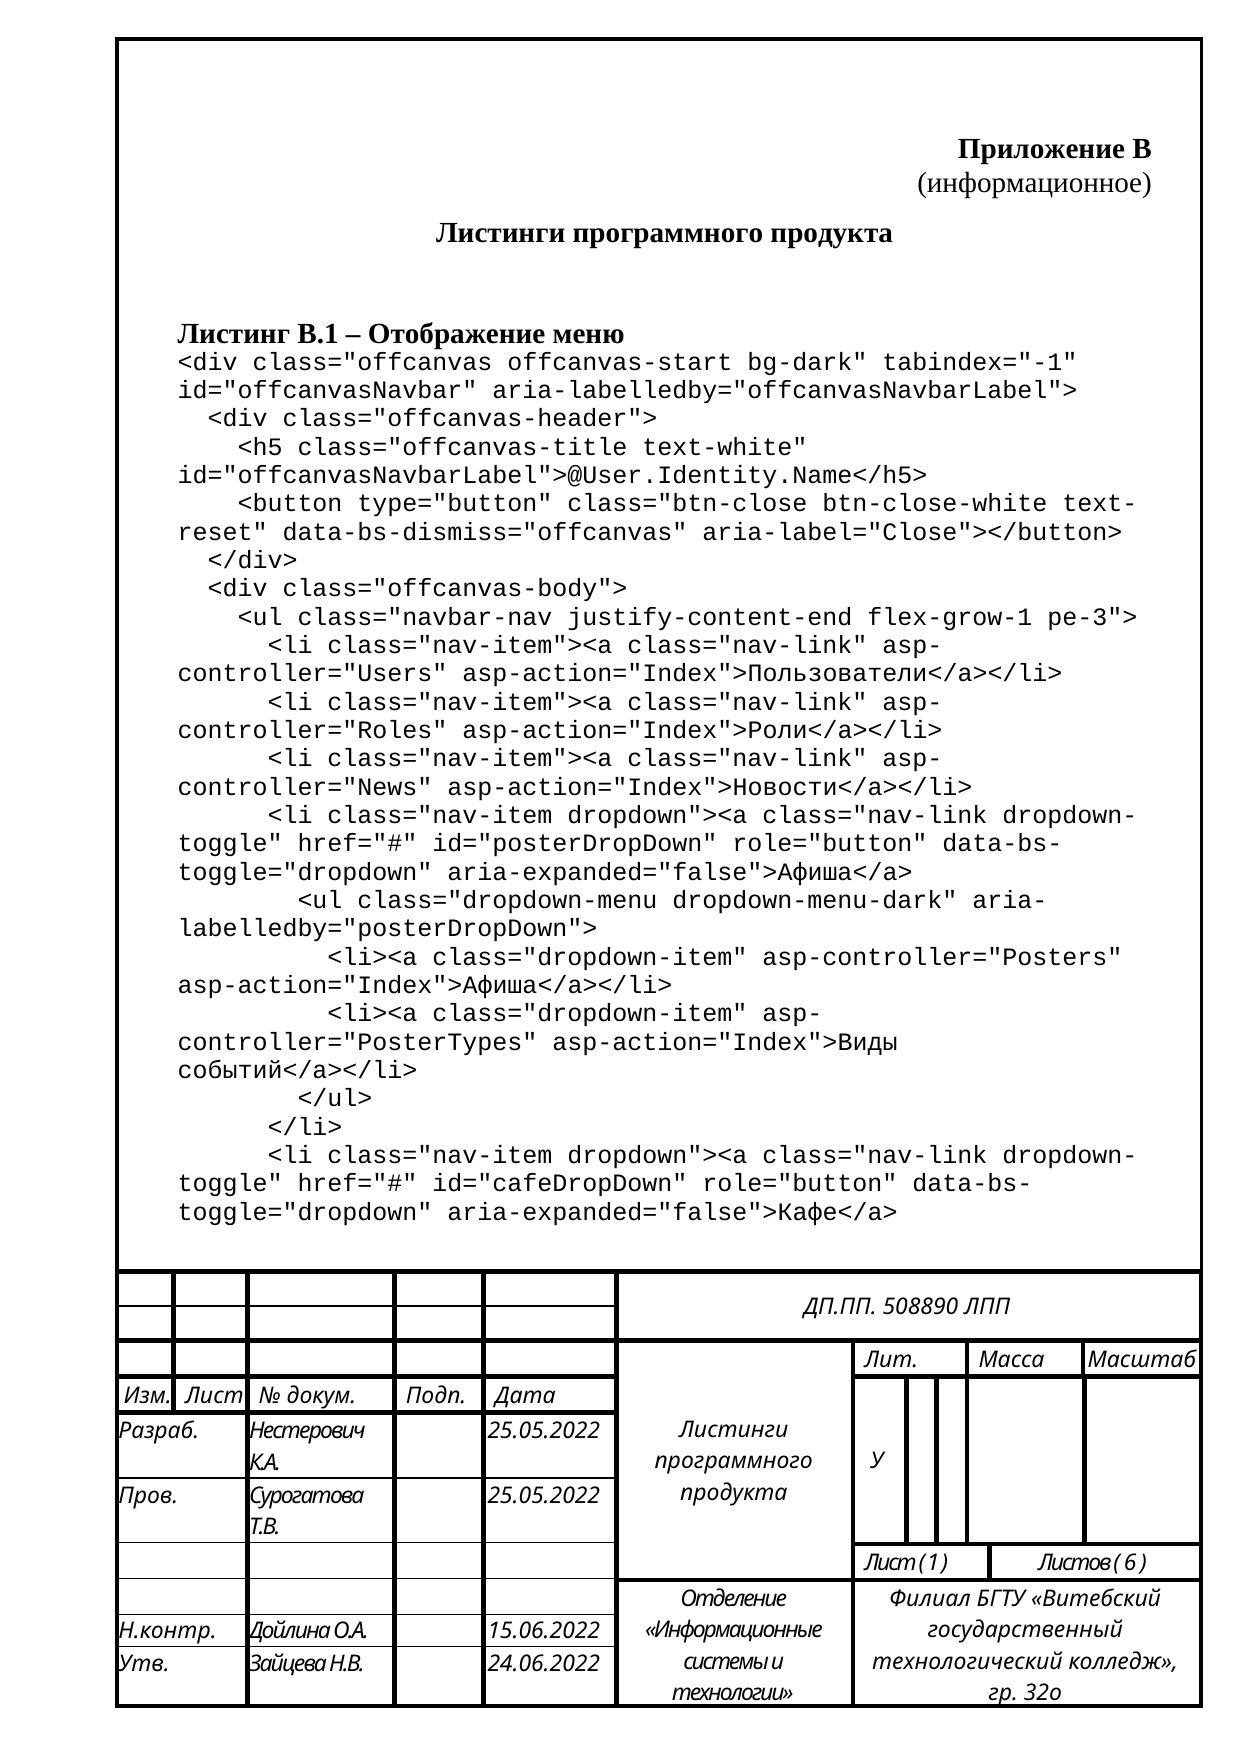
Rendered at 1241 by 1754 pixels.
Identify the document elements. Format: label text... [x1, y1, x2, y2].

text Приложение В [177, 131, 1152, 165]
text <ul class="dropdown-menu dropdown-menu-dark" aria-labelledby="posterDropDown"> [177, 888, 1152, 944]
text <ul class="navbar-nav justify-content-end flex-grow-1 pe-3"> [177, 604, 1152, 633]
text <li class="nav-item"><a class="nav-link" asp-controller="News" asp-action="Index">Новости</a></li> [177, 746, 1152, 803]
text <li><a class="dropdown-item" asp-controller="PosterTypes" asp-action="Index">Виды событий</a></li> [177, 1001, 1152, 1086]
text <button type="button" class="btn-close btn-close-white text-reset" data-bs-dismiss="offcanvas" aria-label="Close"></button> [177, 491, 1152, 548]
text Листинги программного продукта [177, 215, 1152, 249]
text <li class="nav-item dropdown"><a class="nav-link dropdown-toggle" href="#" id="posterDropDown" role="button" data-bs-toggle="dropdown" aria-expanded="false">Афиша</a> [177, 803, 1152, 888]
text <li class="nav-item"><a class="nav-link" asp-controller="Roles" asp-action="Index">Роли</a></li> [177, 689, 1152, 746]
text </div> [177, 548, 1152, 576]
text </li> [177, 1114, 1152, 1143]
text <div class="offcanvas-header"> [177, 406, 1152, 434]
text <div class="offcanvas-body"> [177, 576, 1152, 604]
text <div class="offcanvas offcanvas-start bg-dark" tabindex="-1" id="offcanvasNavbar" aria-labelledby="offcanvasNavbarLabel"> [177, 349, 1152, 406]
text <li class="nav-item dropdown"><a class="nav-link dropdown-toggle" href="#" id="cafeDropDown" role="button" data-bs-toggle="dropdown" aria-expanded="false">Кафе</a> [177, 1143, 1152, 1228]
text <li><a class="dropdown-item" asp-controller="Posters" asp-action="Index">Афиша</a></li> [177, 944, 1152, 1001]
text Листинг В.1 – Отображение меню [177, 316, 1152, 349]
text <h5 class="offcanvas-title text-white" id="offcanvasNavbarLabel">@User.Identity.Name</h5> [177, 434, 1152, 491]
text </ul> [177, 1086, 1152, 1114]
text (информационное) [177, 165, 1152, 198]
text <li class="nav-item"><a class="nav-link" asp-controller="Users" asp-action="Index">Пользователи</a></li> [177, 633, 1152, 689]
